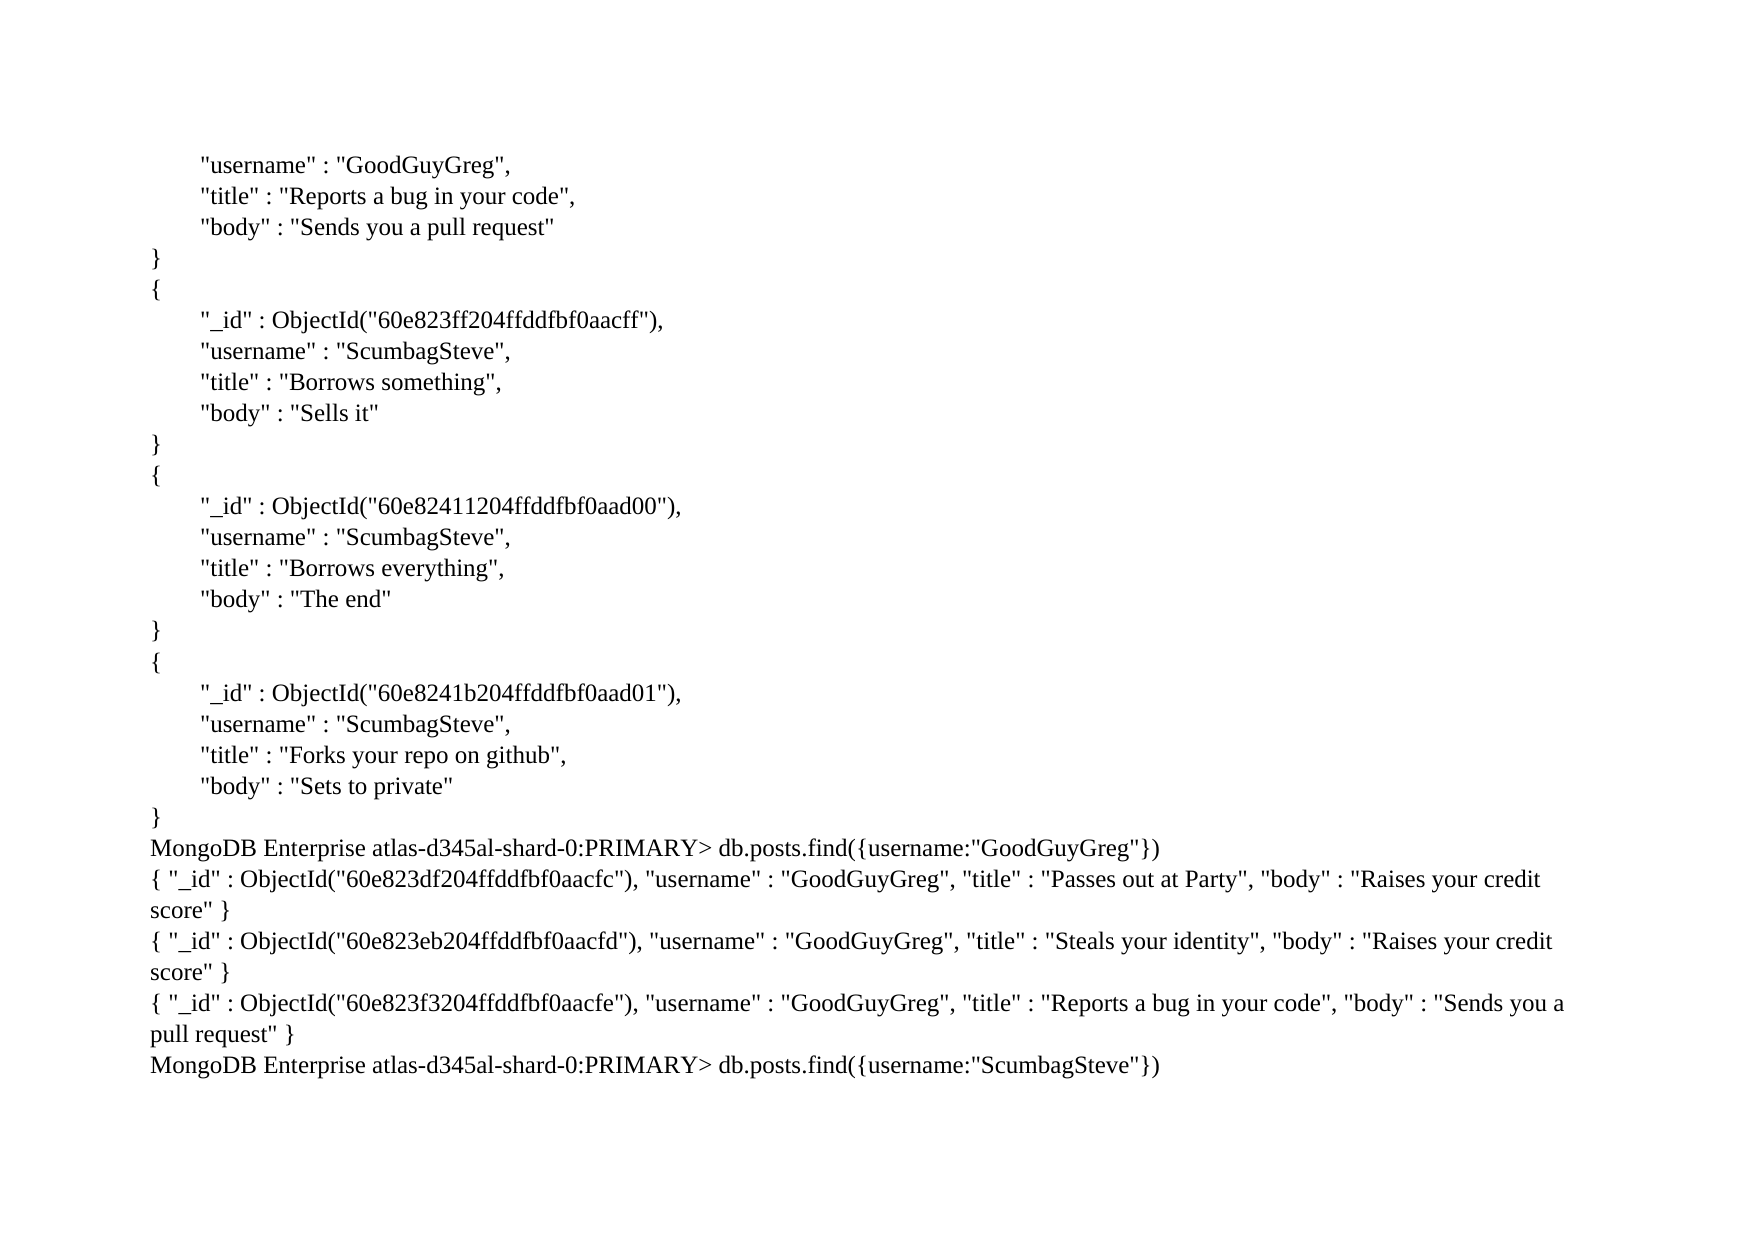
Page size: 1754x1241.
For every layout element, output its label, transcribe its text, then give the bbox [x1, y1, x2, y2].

text "username" : "ScumbagSteve", [150, 336, 1604, 365]
text "title" : "Reports a bug in your code", [150, 181, 1604, 210]
text "_id" : ObjectId("60e8241b204ffddfbf0aad01"), [150, 678, 1604, 706]
text { [150, 647, 1604, 675]
text "_id" : ObjectId("60e82411204ffddfbf0aad00"), [150, 491, 1604, 520]
text MongoDB Enterprise atlas-d345al-shard-0:PRIMARY> db.posts.find({username:"GoodGuyGreg"}) [150, 833, 1604, 862]
text } [150, 429, 1604, 458]
text "_id" : ObjectId("60e823ff204ffddfbf0aacff"), [150, 305, 1604, 334]
text "body" : "Sends you a pull request" [150, 212, 1604, 241]
text { [150, 460, 1604, 489]
text "username" : "ScumbagSteve", [150, 522, 1604, 551]
text "username" : "ScumbagSteve", [150, 709, 1604, 737]
text } [150, 616, 1604, 644]
text "username" : "GoodGuyGreg", [150, 150, 1604, 179]
text { "_id" : ObjectId("60e823f3204ffddfbf0aacfe"), "username" : "GoodGuyGreg", "title" : "Reports a bug in your code", "body" : "Sends you a pull request" } [150, 988, 1604, 1048]
text "title" : "Borrows everything", [150, 553, 1604, 582]
text { "_id" : ObjectId("60e823eb204ffddfbf0aacfd"), "username" : "GoodGuyGreg", "title" : "Steals your identity", "body" : "Raises your credit score" } [150, 926, 1604, 986]
text "body" : "Sets to private" [150, 771, 1604, 799]
text } [150, 243, 1604, 272]
text { "_id" : ObjectId("60e823df204ffddfbf0aacfc"), "username" : "GoodGuyGreg", "title" : "Passes out at Party", "body" : "Raises your credit score" } [150, 864, 1604, 924]
text MongoDB Enterprise atlas-d345al-shard-0:PRIMARY> db.posts.find({username:"ScumbagSteve"}) [150, 1050, 1604, 1079]
text "title" : "Forks your repo on github", [150, 740, 1604, 768]
text "title" : "Borrows something", [150, 367, 1604, 396]
text } [150, 802, 1604, 831]
text "body" : "Sells it" [150, 398, 1604, 427]
text { [150, 274, 1604, 303]
text "body" : "The end" [150, 584, 1604, 613]
